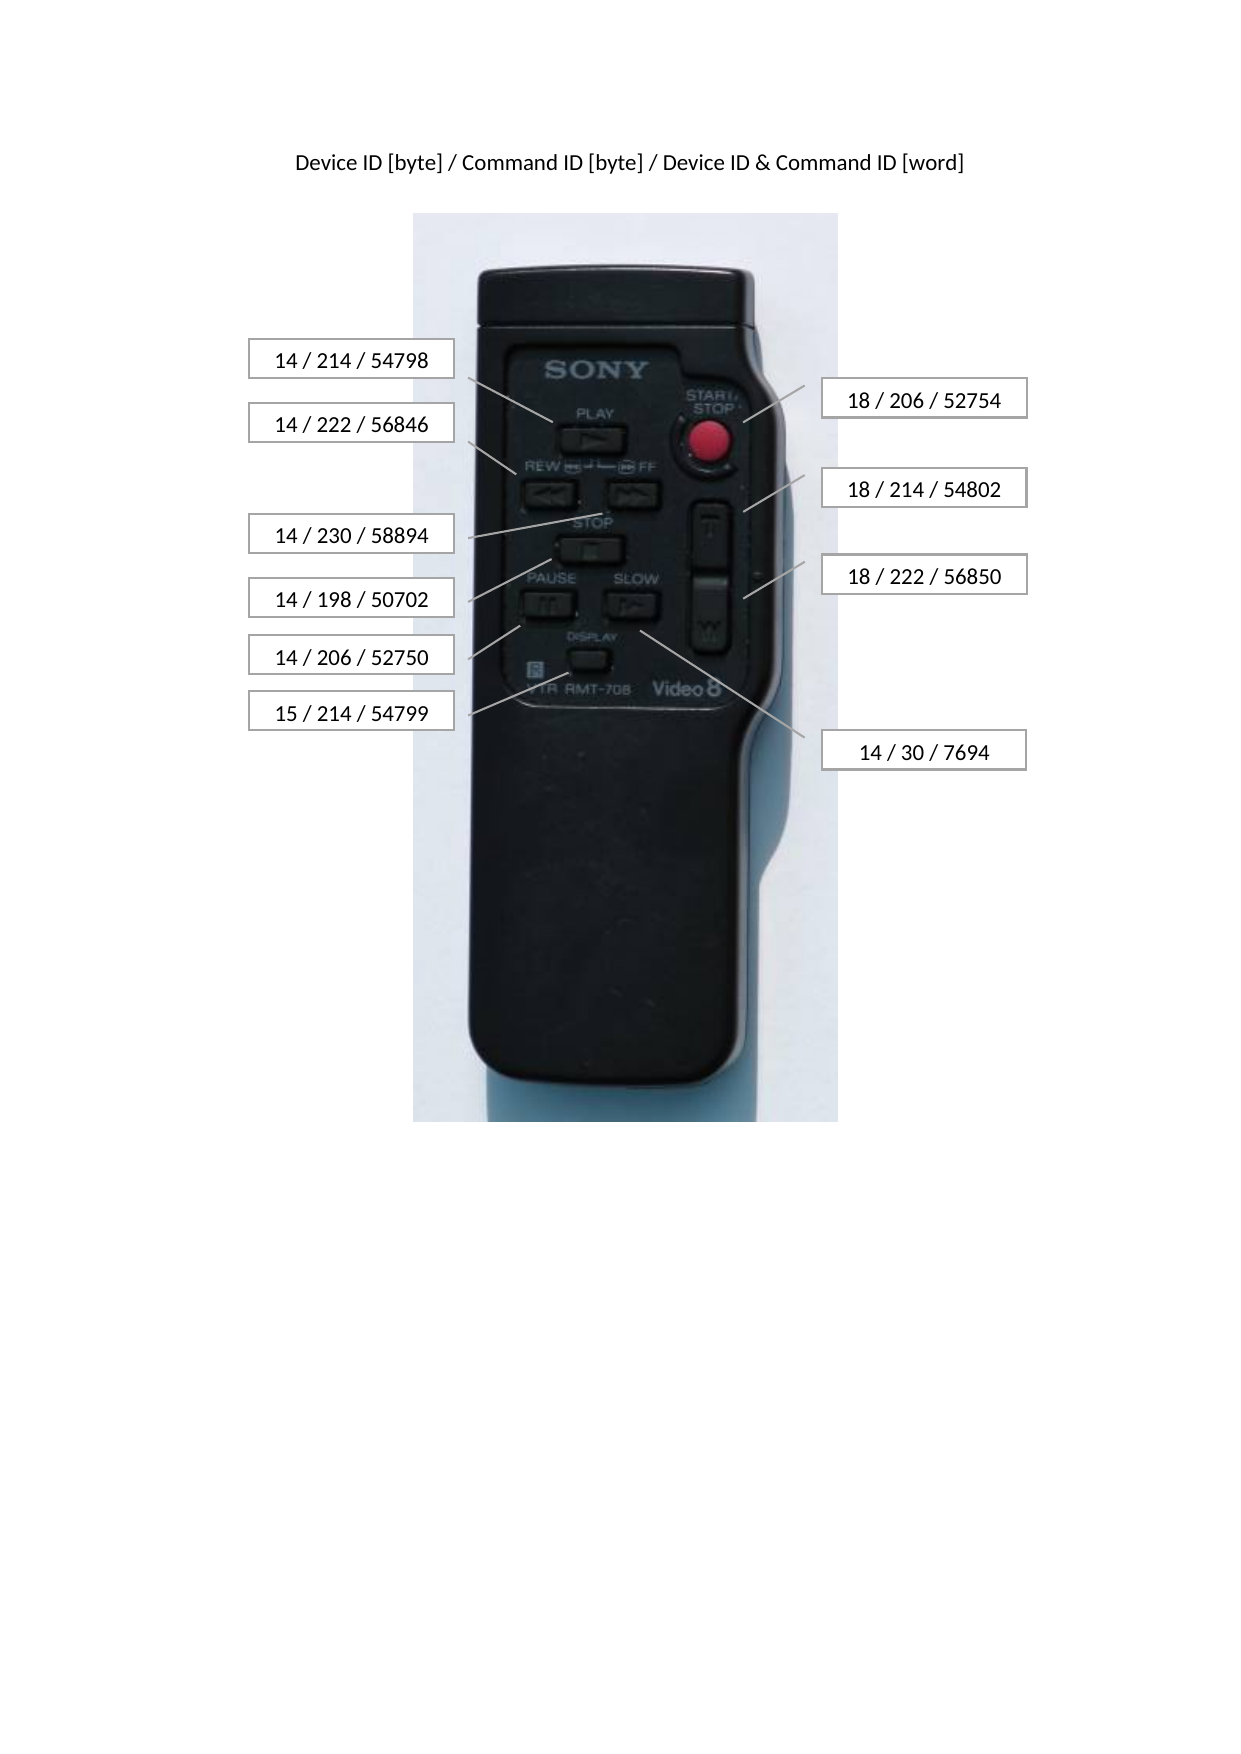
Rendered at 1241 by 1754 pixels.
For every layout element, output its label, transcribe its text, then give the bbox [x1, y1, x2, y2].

text Device ID [byte] / Command ID [byte] / Device ID & Command ID [word] [221, 148, 1093, 176]
picture [413, 213, 838, 1122]
